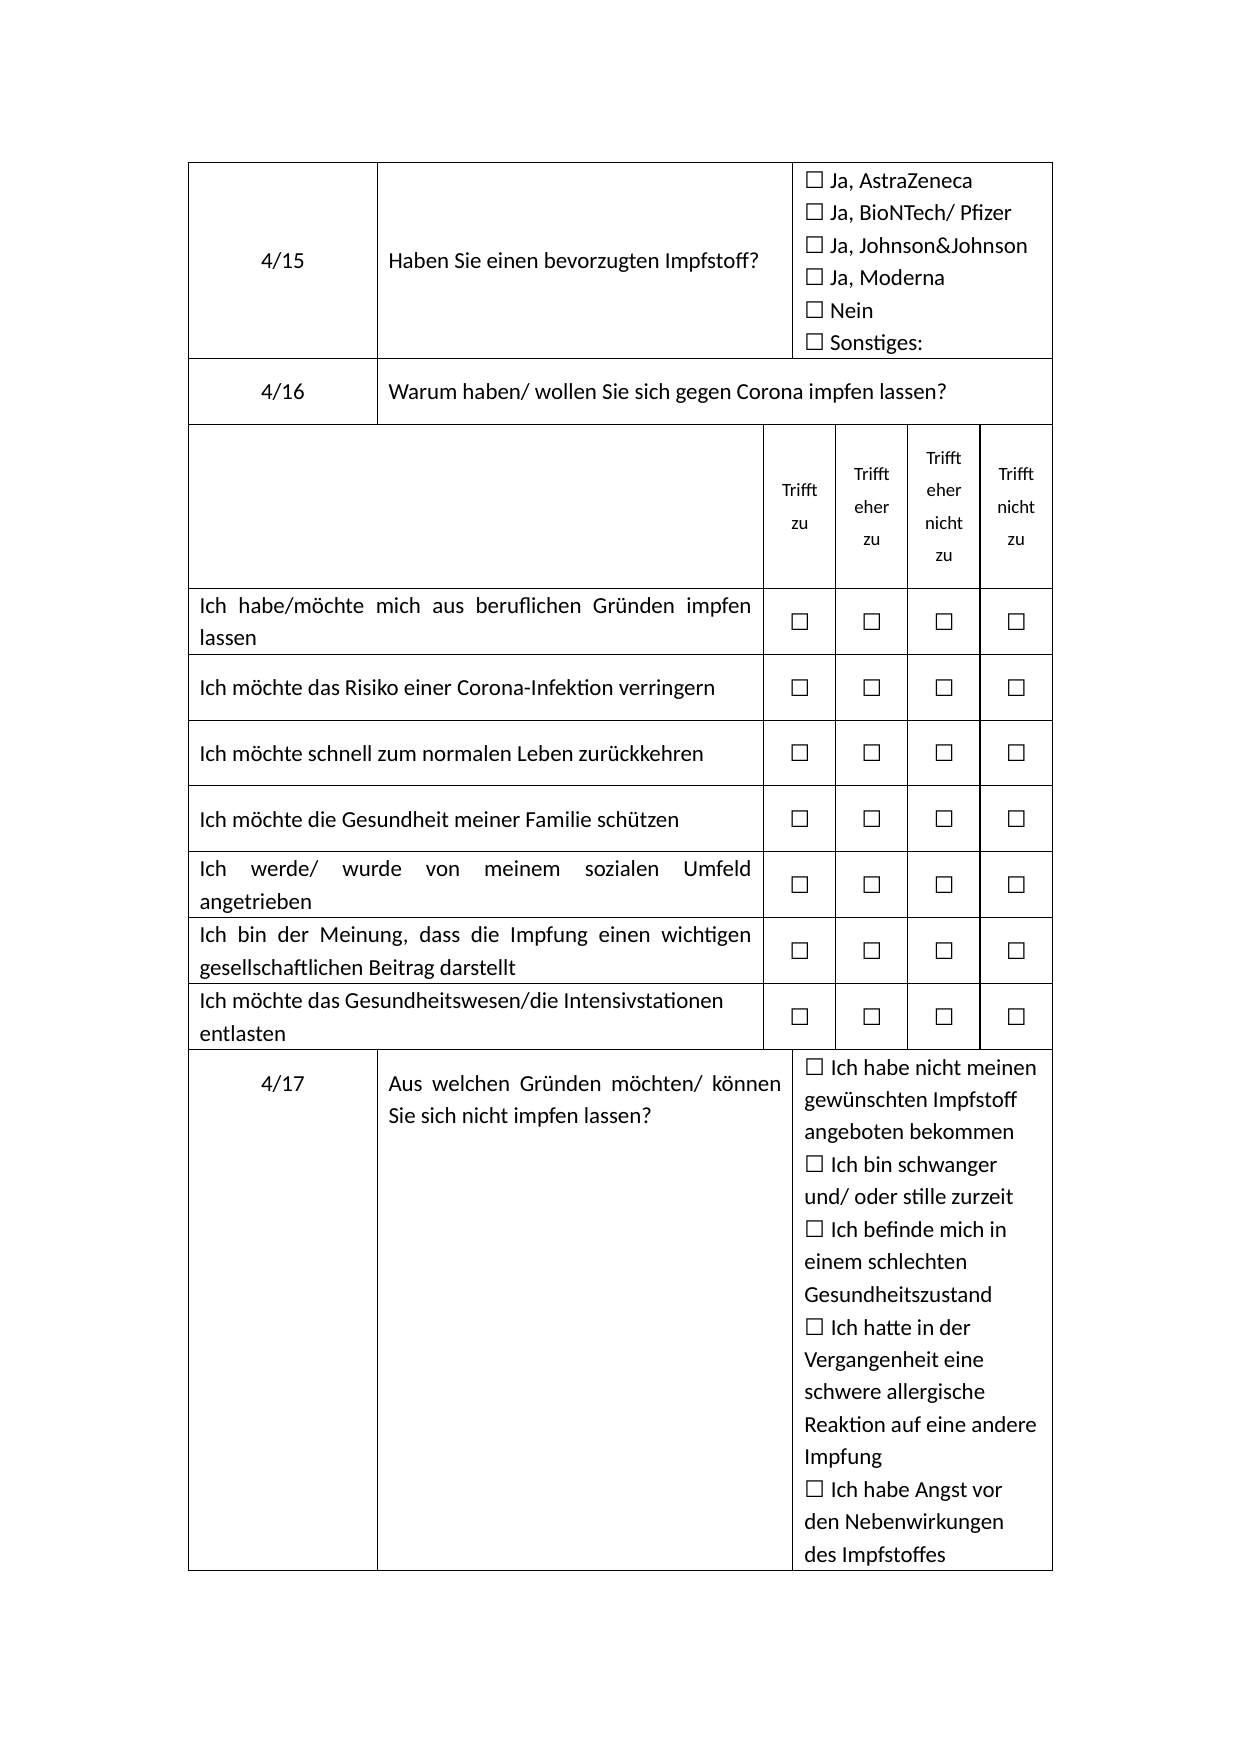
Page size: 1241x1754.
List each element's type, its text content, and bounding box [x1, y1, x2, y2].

table_cell Ich möchte das Gesundheitswesen/die Intensivstationen entlasten [189, 984, 763, 1049]
table_cell Warum haben/ wollen Sie sich gegen Corona impfen lassen? [378, 359, 1052, 424]
table_cell Ich habe/möchte mich aus beruflichen Gründen impfen lassen [189, 589, 763, 654]
table_cell ☐ [981, 655, 1052, 719]
table_cell ☐ [836, 655, 907, 719]
table_cell ☐ [981, 589, 1052, 654]
table_cell Haben Sie einen bevorzugten Impfstoff? [378, 163, 792, 358]
table_cell ☐ [764, 786, 835, 851]
table_cell ☐ Ja, AstraZeneca ☐ Ja, BioNTech/ Pfizer ☐ Ja, Johnson&Johnson ☐ Ja, Moderna ☐ Nein ☐ Sonstiges: [793, 163, 1052, 358]
table_cell Ich möchte die Gesundheit meiner Familie schützen [189, 786, 763, 851]
table_cell ☐ [981, 786, 1052, 851]
table_cell ☐ [981, 984, 1052, 1049]
table_cell Ich möchte schnell zum normalen Leben zurückkehren [189, 721, 763, 785]
table_cell ☐ [836, 852, 907, 917]
table_cell Trifft nicht zu [981, 425, 1052, 588]
table_cell ☐ [981, 852, 1052, 917]
table_cell ☐ [836, 786, 907, 851]
table_cell ☐ [764, 918, 835, 983]
table_cell ☐ [836, 721, 907, 785]
table_cell Trifft eher zu [836, 425, 907, 588]
table_cell ☐ [764, 589, 835, 654]
table_cell ☐ [981, 721, 1052, 785]
table_cell ☐ [764, 852, 835, 917]
table_cell ☐ [981, 918, 1052, 983]
table_cell ☐ [908, 655, 979, 719]
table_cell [378, 1050, 792, 1570]
table_cell ☐ [764, 984, 835, 1049]
table_cell ☐ [764, 655, 835, 719]
table_cell ☐ [908, 786, 979, 851]
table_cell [793, 1050, 1052, 1570]
table_cell ☐ [836, 589, 907, 654]
table_cell 4/15 [189, 163, 377, 358]
table_cell ☐ [908, 918, 979, 983]
table_cell ☐ [908, 984, 979, 1049]
table_cell 4/17 [189, 1050, 377, 1570]
table_cell ☐ [836, 918, 907, 983]
table_cell Trifft zu [764, 425, 835, 588]
table_cell ☐ [908, 852, 979, 917]
table_cell [189, 425, 763, 588]
table_cell Ich bin der Meinung, dass die Impfung einen wichtigen gesellschaftlichen Beitrag darstellt [189, 918, 763, 983]
table_cell Ich möchte das Risiko einer Corona-Infektion verringern [189, 655, 763, 719]
table_cell ☐ [836, 984, 907, 1049]
table_cell 4/16 [189, 359, 377, 424]
table_cell ☐ [764, 721, 835, 785]
table_cell Trifft eher nicht zu [908, 425, 979, 588]
table_cell Ich werde/ wurde von meinem sozialen Umfeld angetrieben [189, 852, 763, 917]
table_cell ☐ [908, 589, 979, 654]
table_cell ☐ [908, 721, 979, 785]
